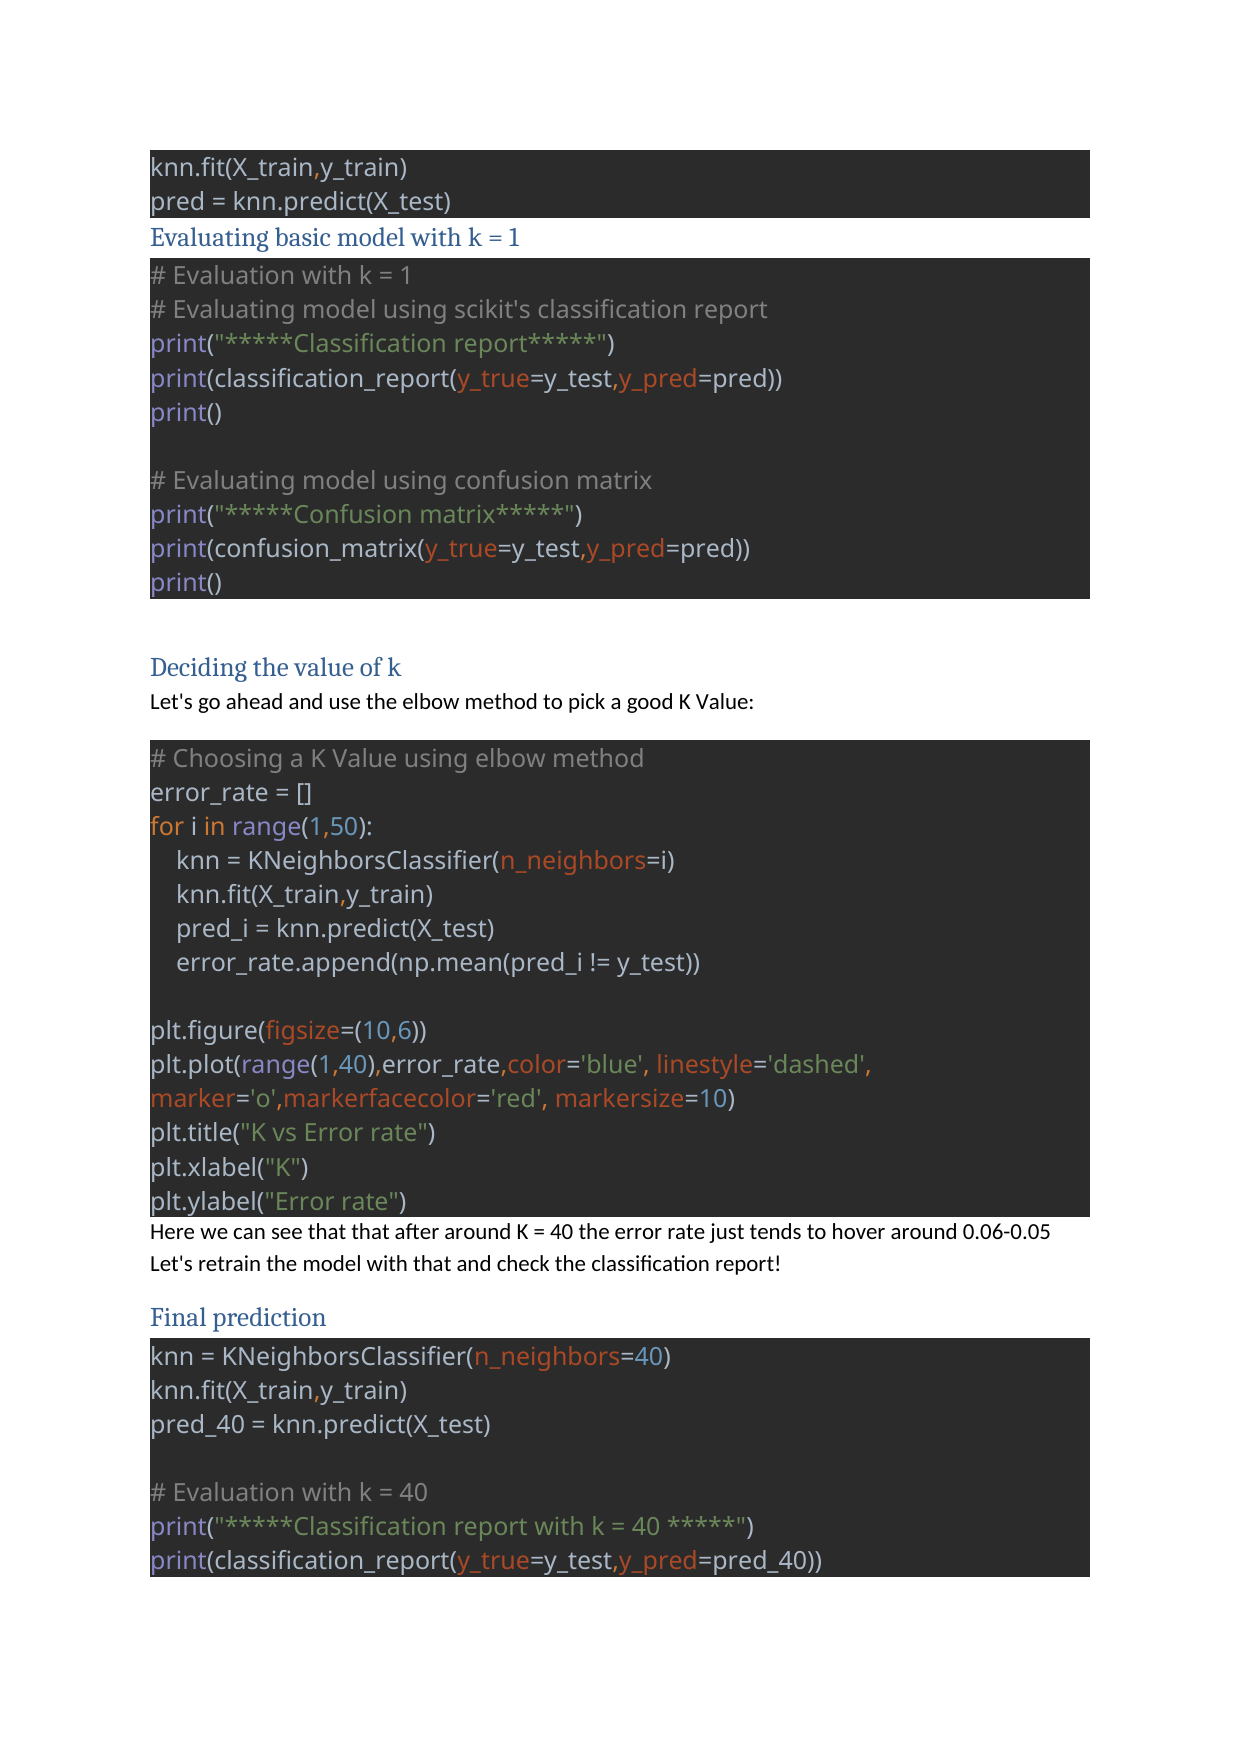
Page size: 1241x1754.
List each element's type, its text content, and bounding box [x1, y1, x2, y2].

text Let's go ahead and use the elbow method to pick a good K Value: [150, 687, 1090, 715]
subtitle Final prediction [150, 1302, 1090, 1334]
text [150, 1338, 1090, 1577]
subtitle Deciding the value of k [150, 652, 1090, 683]
text # Evaluation with k = 1 # Evaluating model using scikit's classification report print("*****Classification report*****") print(classification_report(y_true=y_test,y_pred=pred)) print() # Evaluating model using confusion matrix print("*****Confusion matrix*****") print(confusion_matrix(y_true=y_test,y_pred=pred)) print() [150, 258, 1090, 599]
subtitle Evaluating basic model with k = 1 [150, 222, 1090, 253]
text # Choosing a K Value using elbow method error_rate = [] for i in range(1,50): knn = KNeighborsClassifier(n_neighbors=i) knn.fit(X_train,y_train) pred_i = knn.predict(X_test) error_rate.append(np.mean(pred_i != y_test)) plt.figure(figsize=(10,6)) plt.plot(range(1,40),error_rate,color='blue', linestyle='dashed', marker='o',markerfacecolor='red', markersize=10) plt.title("K vs Error rate") plt.xlabel("K") plt.ylabel("Error rate") [150, 740, 1090, 1217]
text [150, 150, 1090, 218]
text Here we can see that that after around K = 40 the error rate just tends to hover around 0.06-0.05 Let's retrain the model with that and check the classification report! [150, 1217, 1090, 1277]
